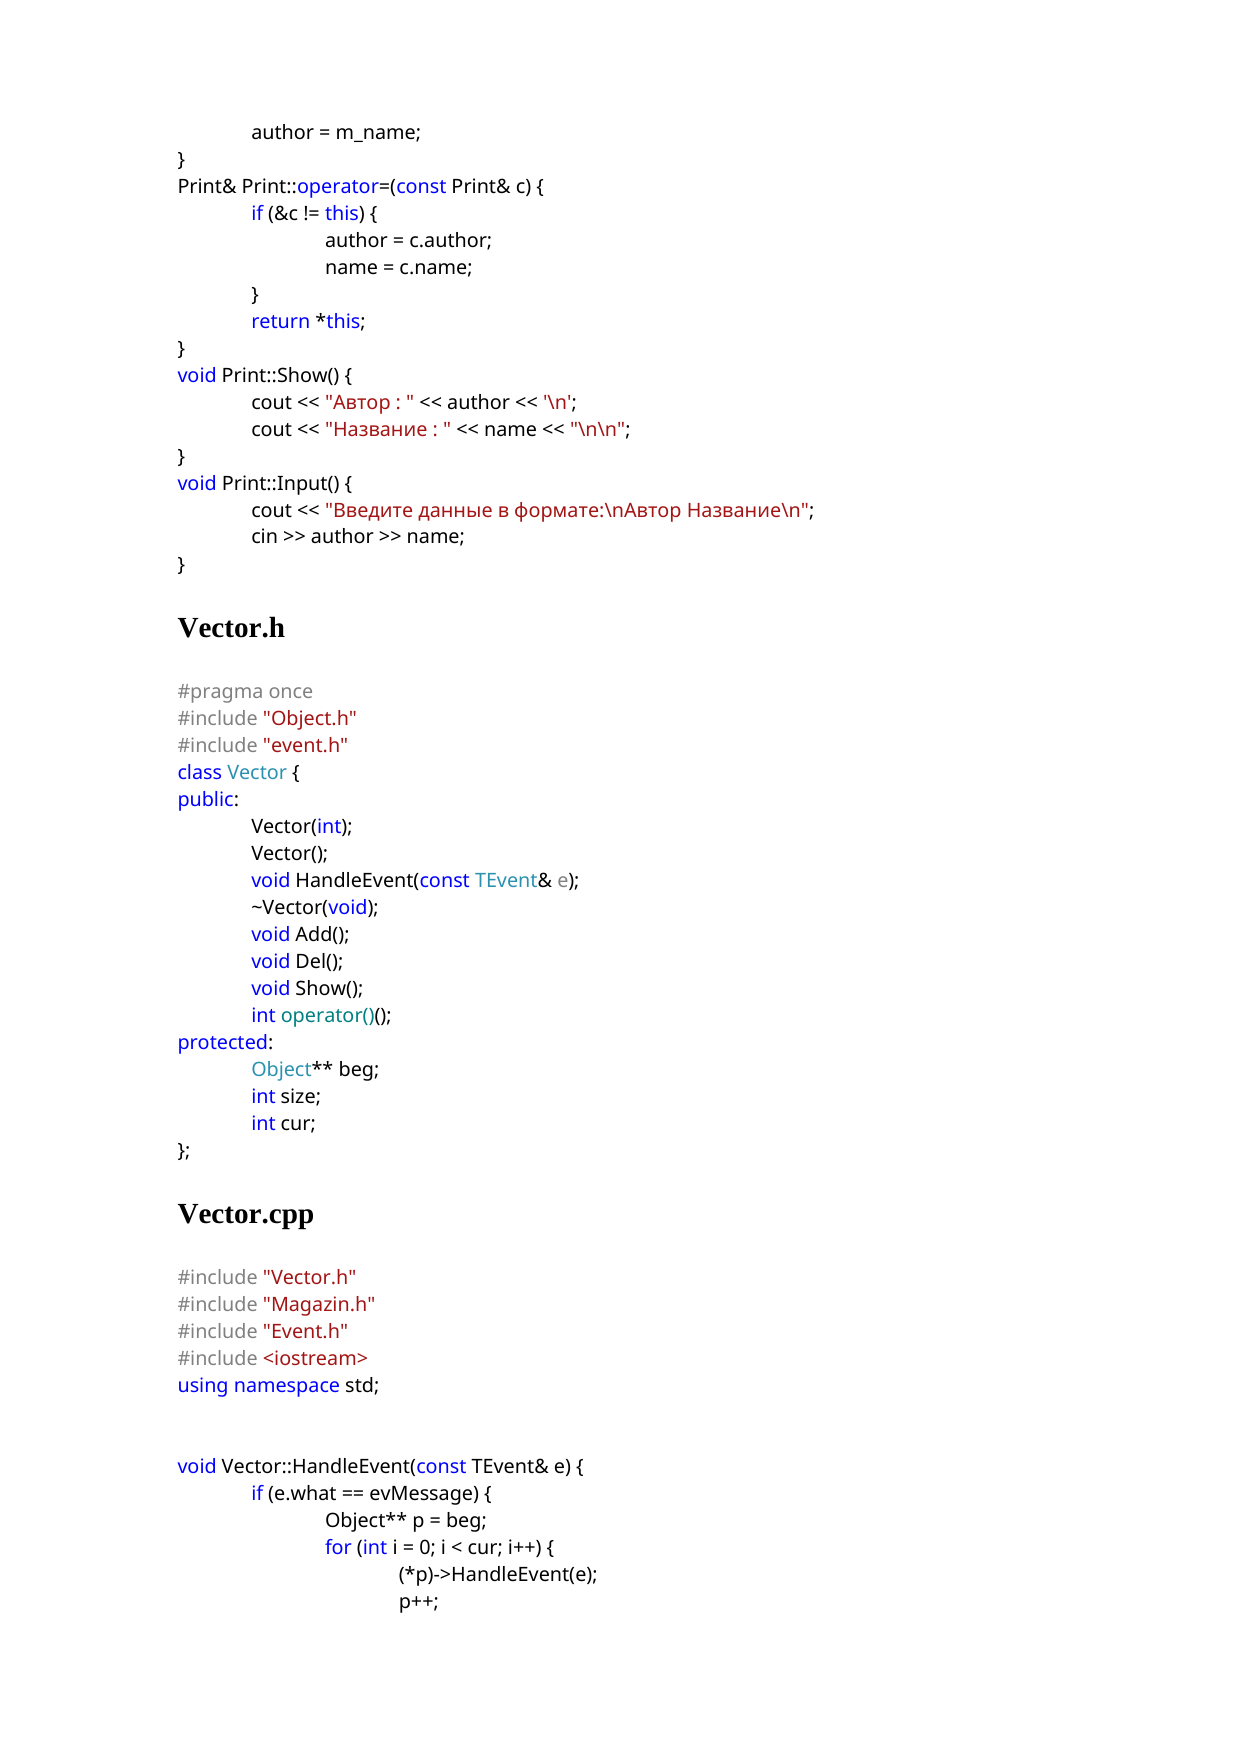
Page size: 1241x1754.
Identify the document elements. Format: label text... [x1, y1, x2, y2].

text author = m_name; [177, 118, 1152, 145]
text cin >> author >> name; [177, 523, 1152, 550]
text cout << "Название : " << name << "\n\n"; [177, 415, 1152, 442]
text #pragma once [177, 677, 1152, 704]
text #include "Magazin.h" [177, 1291, 1152, 1318]
text return *this; [177, 307, 1152, 334]
text #include "Object.h" [177, 704, 1152, 731]
text class Vector { [177, 758, 1152, 785]
text int cur; [177, 1109, 1152, 1136]
text void Add(); [177, 920, 1152, 947]
text void Vector::HandleEvent(const TEvent& e) { [177, 1452, 1152, 1479]
text } [177, 334, 1152, 361]
text Print& Print::operator=(const Print& c) { [177, 172, 1152, 199]
text #include "event.h" [177, 731, 1152, 758]
text }; [177, 1136, 1152, 1163]
text void Print::Show() { [177, 361, 1152, 388]
text for (int i = 0; i < cur; i++) { [177, 1533, 1152, 1560]
text public: [177, 785, 1152, 812]
text Object** beg; [177, 1055, 1152, 1082]
text void Del(); [177, 947, 1152, 974]
text int size; [177, 1082, 1152, 1109]
text p++; [177, 1587, 1152, 1614]
text ~Vector(void); [177, 893, 1152, 920]
text if (&c != this) { [177, 199, 1152, 226]
text (*p)->HandleEvent(e); [177, 1560, 1152, 1587]
text void HandleEvent(const TEvent& e); [177, 866, 1152, 893]
text void Show(); [177, 974, 1152, 1001]
text name = c.name; [177, 253, 1152, 280]
text Vector(); [177, 839, 1152, 866]
text #include <iostream> [177, 1344, 1152, 1372]
text cout << "Введите данные в формате:\nАвтор Название\n"; [177, 496, 1152, 523]
text if (e.what == evMessage) { [177, 1479, 1152, 1506]
text } [177, 145, 1152, 172]
text using namespace std; [177, 1372, 1152, 1398]
text int operator()(); [177, 1001, 1152, 1028]
text Object** p = beg; [177, 1506, 1152, 1533]
text cout << "Автор : " << author << '\n'; [177, 388, 1152, 415]
text Vector.h [177, 610, 1152, 644]
text Vector(int); [177, 812, 1152, 839]
text protected: [177, 1028, 1152, 1055]
text Vector.cpp [177, 1197, 1152, 1230]
text #include "Vector.h" [177, 1264, 1152, 1291]
text #include "Event.h" [177, 1318, 1152, 1344]
text } [177, 442, 1152, 469]
text } [177, 280, 1152, 307]
text } [177, 550, 1152, 577]
text void Print::Input() { [177, 469, 1152, 496]
text author = c.author; [177, 226, 1152, 253]
